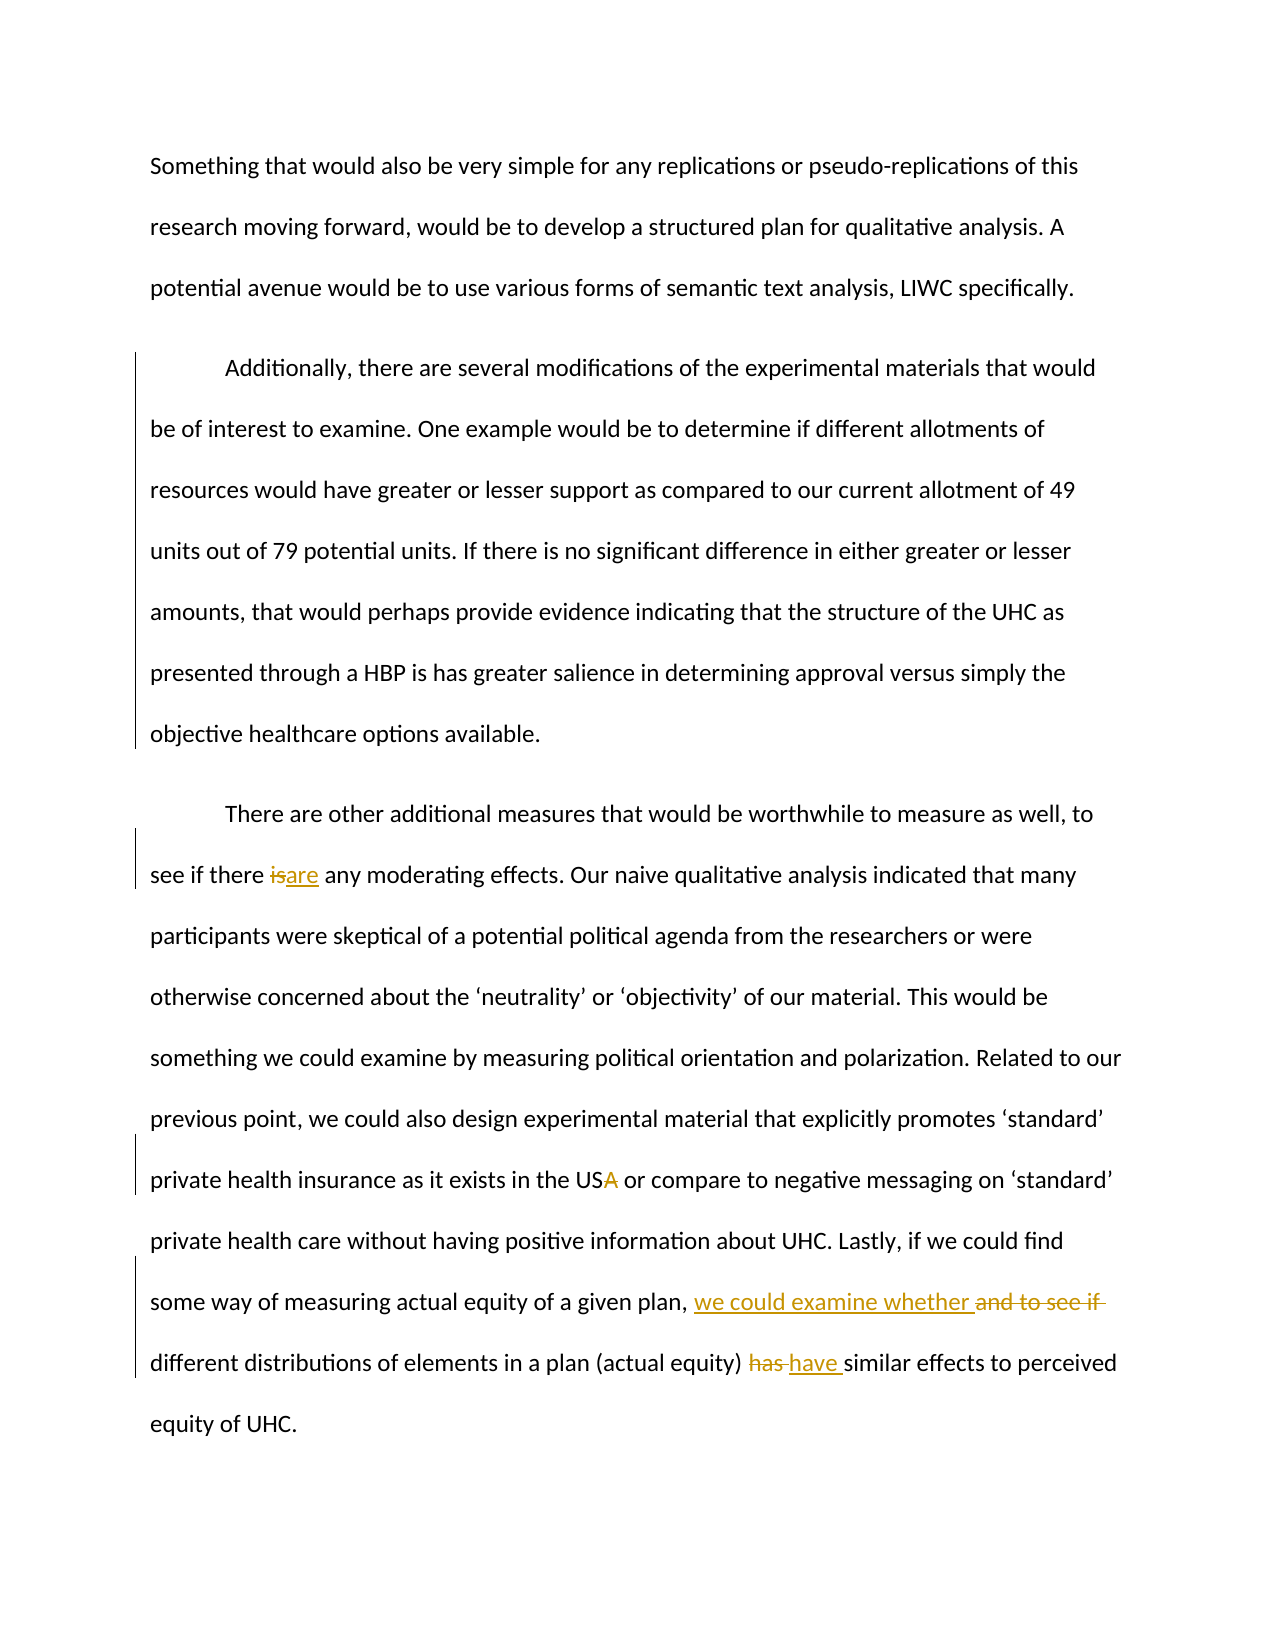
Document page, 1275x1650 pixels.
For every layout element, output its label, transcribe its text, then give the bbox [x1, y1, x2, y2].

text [150, 150, 1125, 303]
text Additionally, there are several modifications of the experimental materials that would be of interest to examine. One example would be to determine if different allotments of resources would have greater or lesser support as compared to our current allotment of 49 units out of 79 potential units. If there is no significant difference in either greater or lesser amounts, that would perhaps provide evidence indicating that the structure of the UHC as presented through a HBP is has greater salience in determining approval versus simply the objective healthcare options available. [150, 352, 1125, 749]
text There are other additional measures that would be worthwhile to measure as well, to see if there any moderating effects. Our naive qualitative analysis indicated that many participants were skeptical of a potential political agenda from the researchers or were otherwise concerned about the ‘neutrality’ or ‘objectivity’ of our material. This would be something we could examine by measuring political orientation and polarization. Related to our previous point, we could also design experimental material that explicitly promotes ‘standard’ private health insurance as it exists in the US or compare to negative messaging on ‘standard’ private health care without having positive information about UHC. Lastly, if we could find some way of measuring actual equity of a given plan, different distributions of elements in a plan (actual equity) similar effects to perceived equity of UHC. [150, 798, 1125, 1439]
